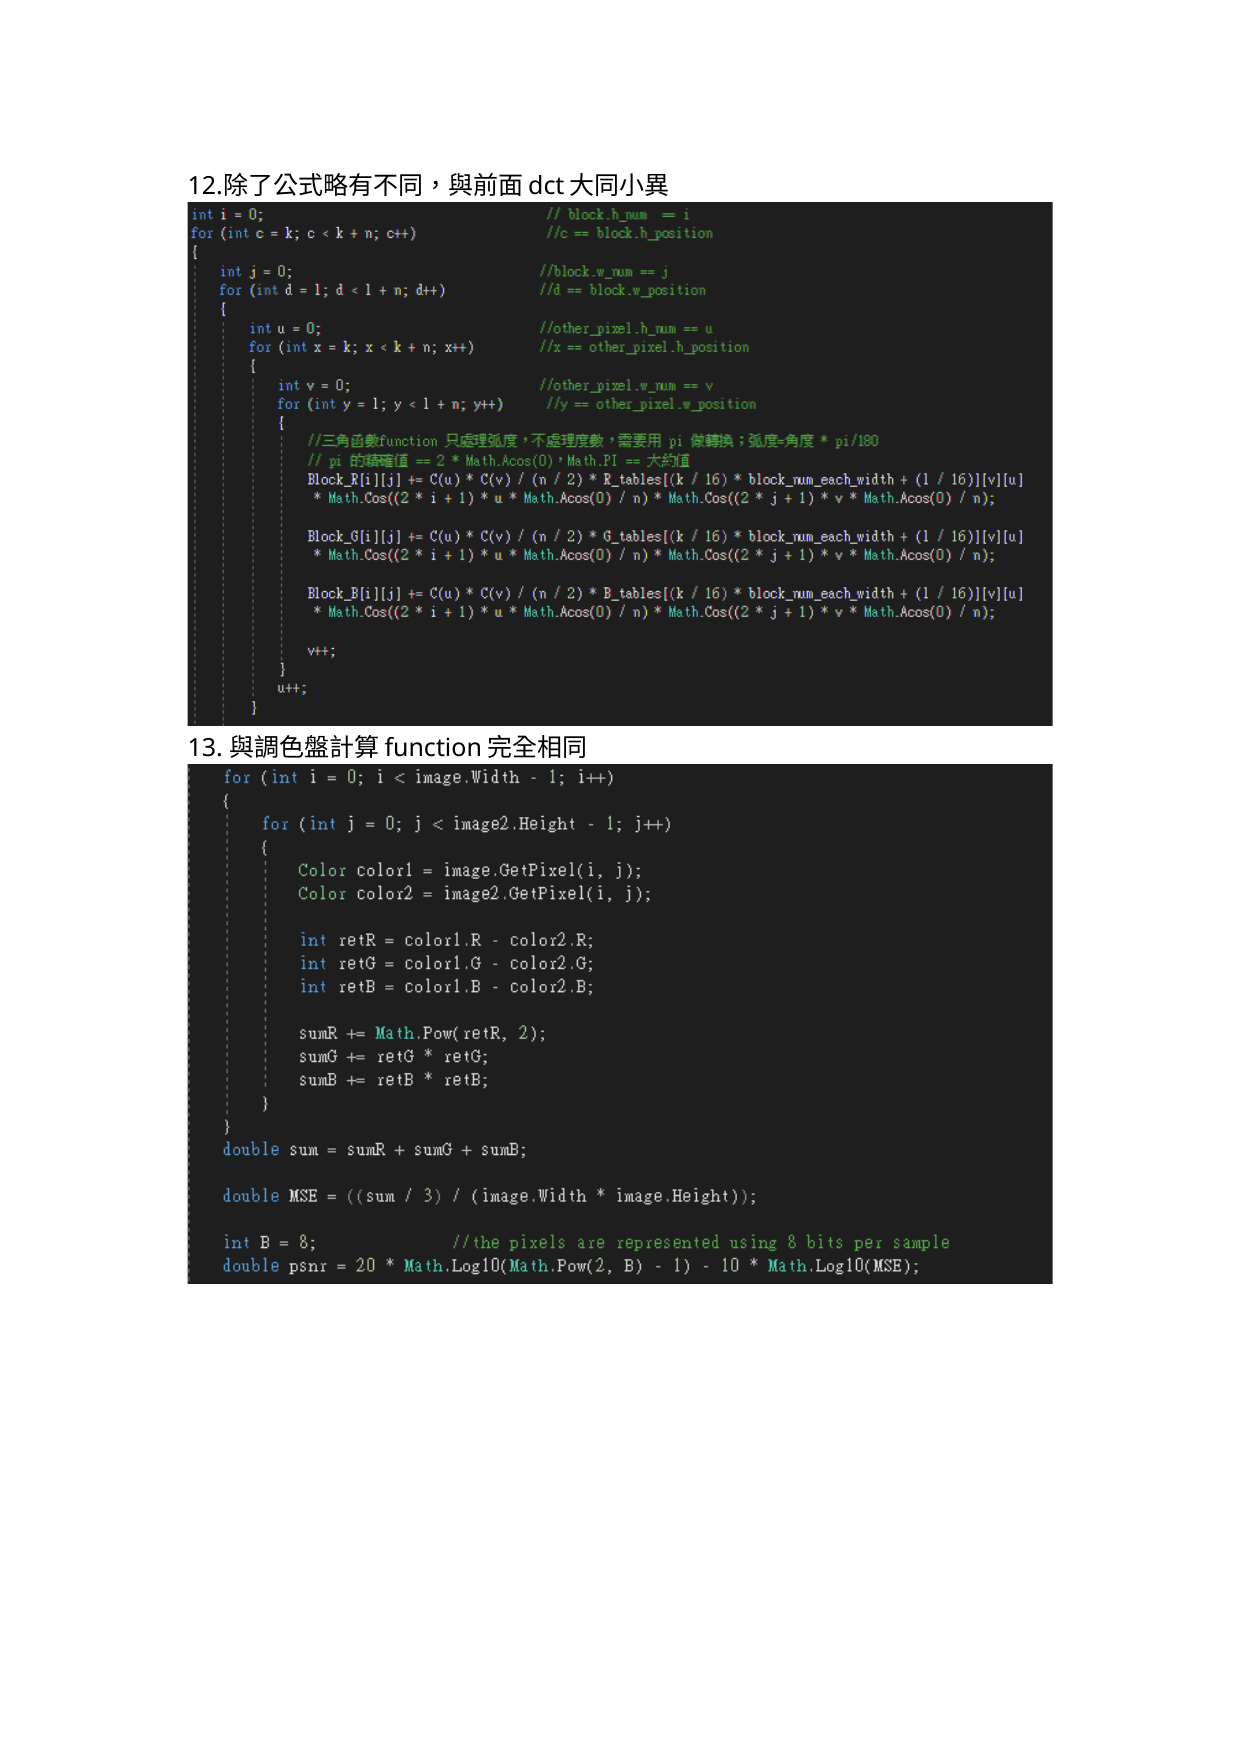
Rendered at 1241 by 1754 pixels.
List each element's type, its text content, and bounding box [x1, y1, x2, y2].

picture [187, 202, 1053, 726]
text 13. 與調色盤計算function完全相同 [187, 727, 1053, 764]
text 12.除了公式略有不同，與前面dct大同小異 [187, 164, 1053, 202]
